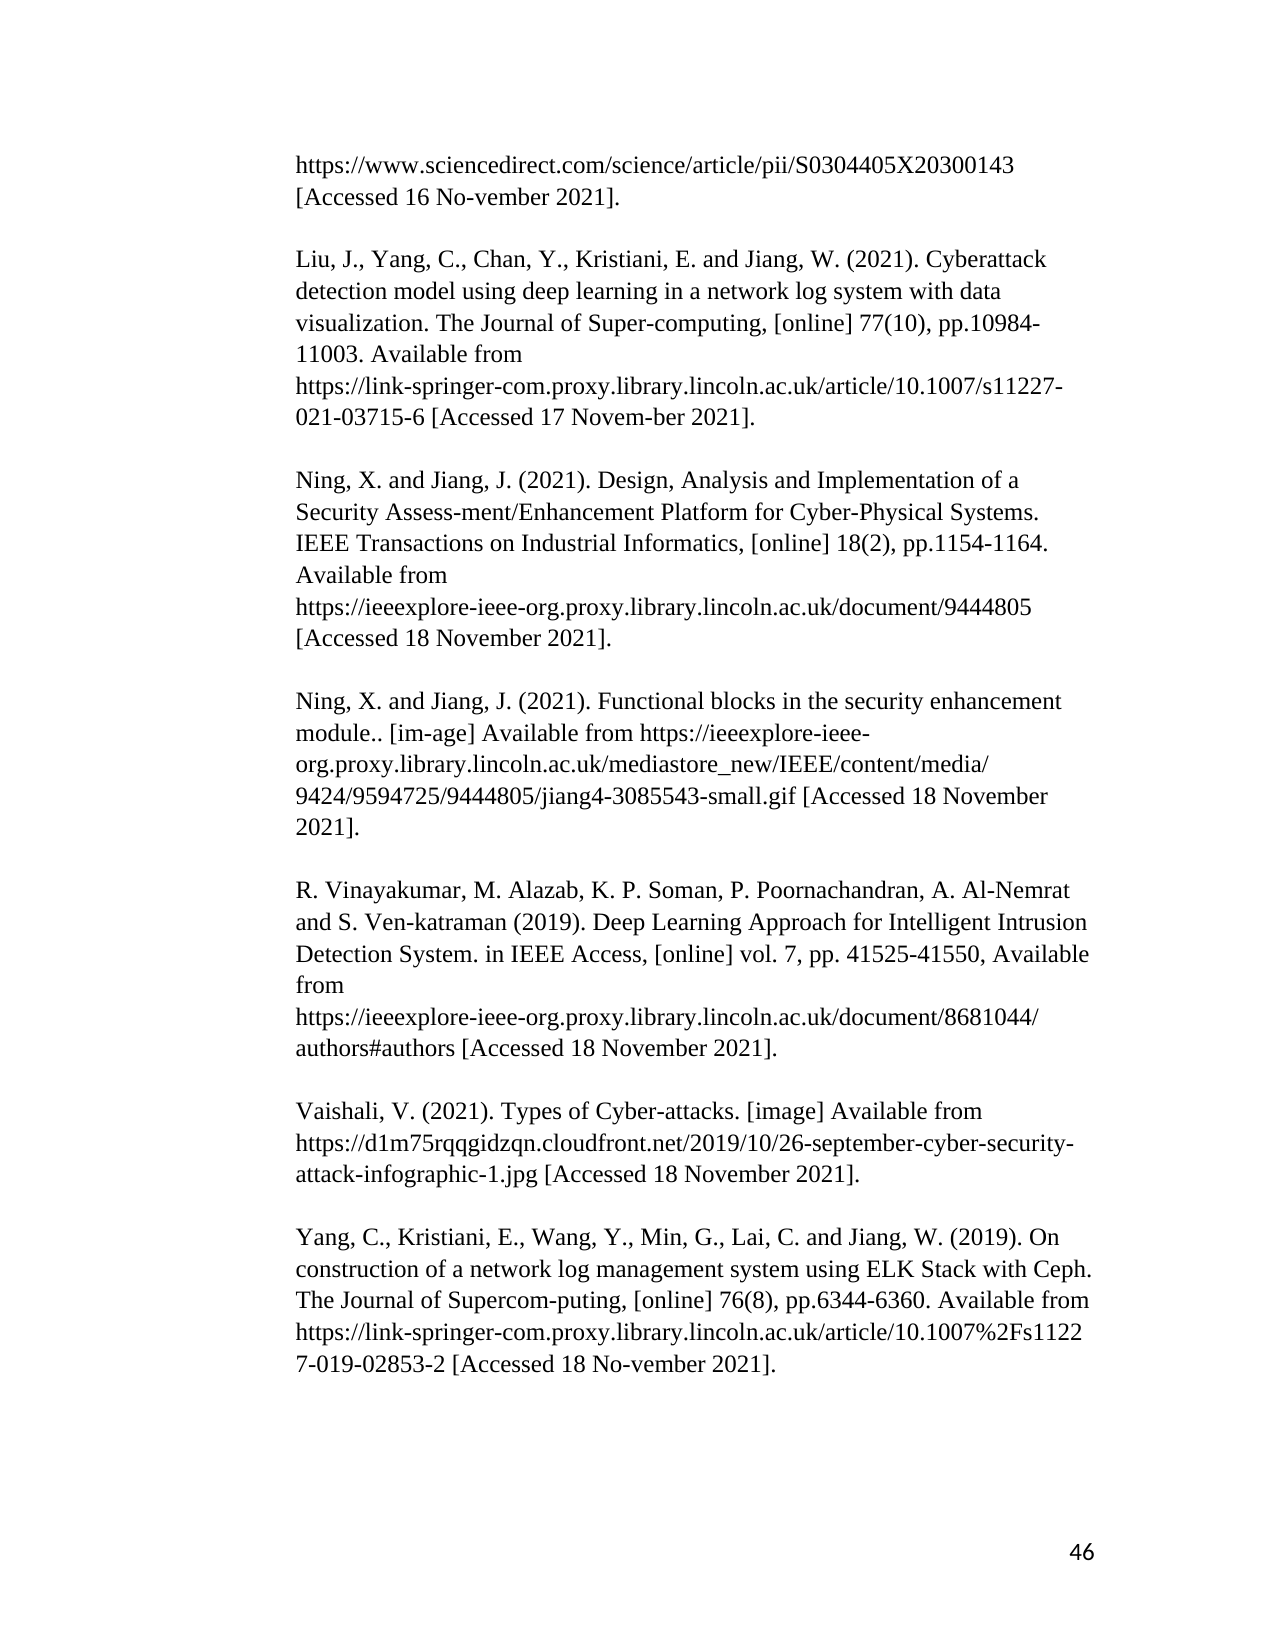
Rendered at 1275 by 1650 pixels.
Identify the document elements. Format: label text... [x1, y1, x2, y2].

text Ning, X. and Jiang, J. (2021). Functional blocks in the security enhancement module.. [im-age] Available from https://ieeexplore-ieee-org.proxy.library.lincoln.ac.uk/mediastore_new/IEEE/content/media/9424/9594725/9444805/jiang4-3085543-small.gif [Accessed 18 November 2021]. [295, 686, 1094, 841]
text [295, 150, 1094, 210]
text Ning, X. and Jiang, J. (2021). Design, Analysis and Implementation of a Security Assess-ment/Enhancement Platform for Cyber-Physical Systems. IEEE Transactions on Industrial Informatics, [online] 18(2), pp.1154-1164. Available from https://ieeexplore-ieee-org.proxy.library.lincoln.ac.uk/document/9444805 [Accessed 18 November 2021]. [295, 465, 1094, 652]
text R. Vinayakumar, M. Alazab, K. P. Soman, P. Poornachandran, A. Al-Nemrat and S. Ven-katraman (2019). Deep Learning Approach for Intelligent Intrusion Detection System. in IEEE Access, [online] vol. 7, pp. 41525-41550, Available from https://ieeexplore-ieee-org.proxy.library.lincoln.ac.uk/document/8681044/authors#authors [Accessed 18 November 2021]. [295, 876, 1094, 1062]
text Vaishali, V. (2021). Types of Cyber-attacks. [image] Available from https://d1m75rqqgidzqn.cloudfront.net/2019/10/26-september-cyber-security-attack-infographic-1.jpg [Accessed 18 November 2021]. [295, 1096, 1094, 1188]
text Yang, C., Kristiani, E., Wang, Y., Min, G., Lai, C. and Jiang, W. (2019). On construction of a network log management system using ELK Stack with Ceph. The Journal of Supercom-puting, [online] 76(8), pp.6344-6360. Available from https://link-springer-com.proxy.library.lincoln.ac.uk/article/10.1007%2Fs11227-019-02853-2 [Accessed 18 No-vember 2021]. [295, 1222, 1094, 1377]
text Liu, J., Yang, C., Chan, Y., Kristiani, E. and Jiang, W. (2021). Cyberattack detection model using deep learning in a network log system with data visualization. The Journal of Super-computing, [online] 77(10), pp.10984-11003. Available from https://link-springer-com.proxy.library.lincoln.ac.uk/article/10.1007/s11227-021-03715-6 [Accessed 17 Novem-ber 2021]. [295, 244, 1094, 431]
